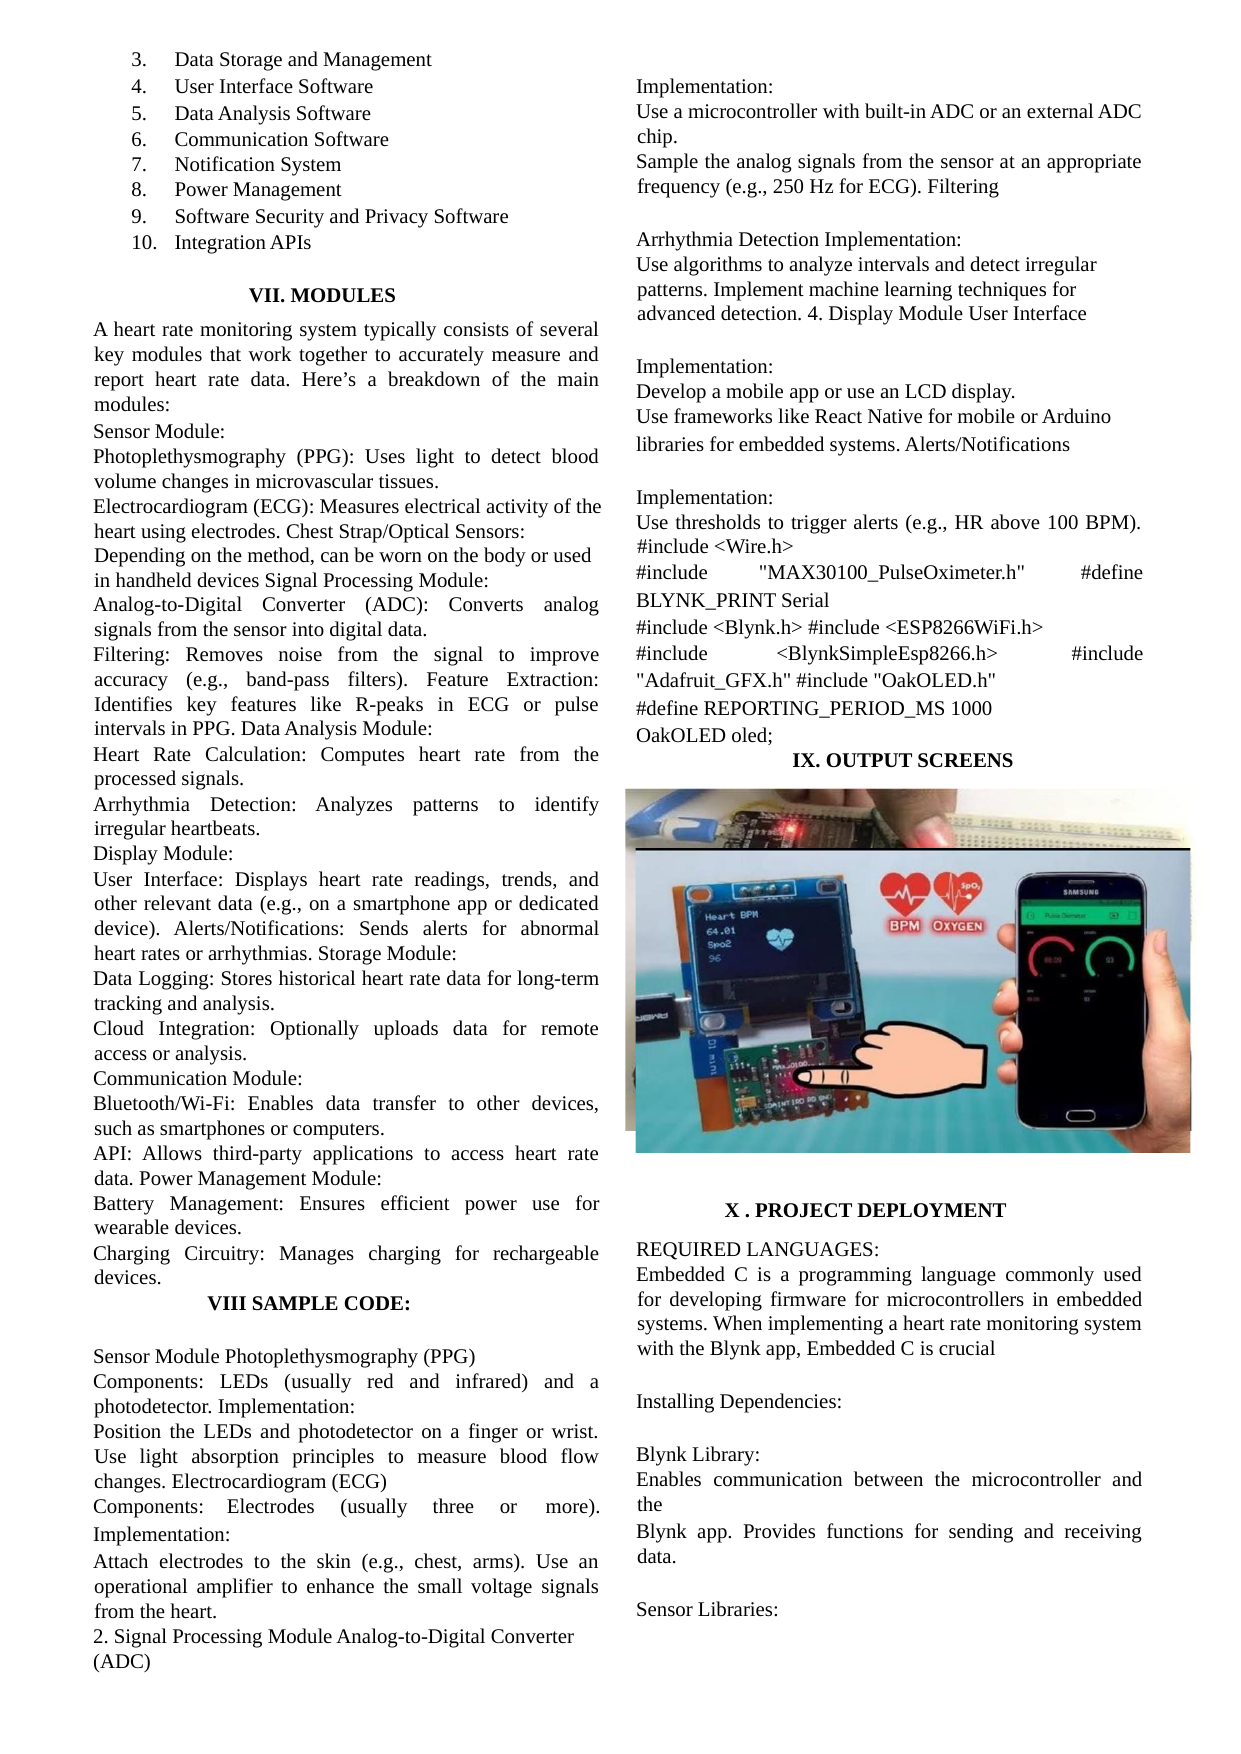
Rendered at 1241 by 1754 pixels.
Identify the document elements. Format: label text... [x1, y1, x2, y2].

text #define REPORTING_PERIOD_MS 1000 [636, 696, 1143, 719]
text Display Module: [93, 841, 600, 865]
text REQUIRED LANGUAGES: [636, 1237, 1143, 1261]
text Photoplethysmography (PPG): Uses light to detect blood volume changes in microvascular tissues. [93, 444, 600, 493]
text Sensor Module Photoplethysmography (PPG) [93, 1344, 600, 1368]
text Position the LEDs and photodetector on a finger or wrist. Use light absorption principles to measure blood flow changes. Electrocardiogram (ECG) [93, 1419, 600, 1493]
text BLYNK_PRINT Serial [636, 588, 1143, 612]
list Power Management [131, 177, 600, 201]
list Data Storage and Management [131, 47, 600, 71]
text Communication Module: [93, 1066, 600, 1090]
text Use a microcontroller with built-in ADC or an external ADC chip. [636, 99, 1143, 148]
text Sensor Libraries: [636, 1597, 1143, 1621]
list Integration APIs [131, 229, 600, 254]
text Enables communication between the microcontroller and the [636, 1467, 1143, 1516]
text 2. Signal Processing Module Analog-to-Digital Converter [93, 1624, 600, 1648]
text Electrocardiogram (ECG): Measures electrical activity of the heart using electrodes. Chest Strap/Optical Sensors: Depending on the method, can be worn on the body or used in handheld devices Signal Processing Module: [93, 494, 604, 592]
text #include <Blynk.h> #include <ESP8266WiFi.h> [636, 615, 1143, 639]
list Notification System [131, 152, 600, 176]
subtitle X . PROJECT DEPLOYMENT [636, 1197, 1141, 1222]
text Implementation: [636, 484, 1143, 509]
text OakOLED oled; [636, 723, 1143, 747]
text Heart Rate Calculation: Computes heart rate from the processed signals. [93, 742, 600, 790]
text Implementation: [93, 1522, 600, 1546]
text VIII SAMPLE CODE: [93, 1290, 604, 1314]
text Blynk app. Provides functions for sending and receiving data. [636, 1519, 1143, 1568]
text Filtering: Removes noise from the signal to improve accuracy (e.g., band-pass filters). Feature Extraction: Identifies key features like R-peaks in ECG or pulse intervals in PPG. Data Analysis Module: [93, 642, 600, 740]
text #include "MAX30100_PulseOximeter.h" #define [636, 560, 1147, 584]
text libraries for embedded systems. Alerts/Notifications [636, 432, 1143, 456]
text Implementation: [636, 354, 1143, 378]
text Attach electrodes to the skin (e.g., chest, arms). Use an operational amplifier to enhance the small voltage signals from the heart. [93, 1549, 600, 1623]
text User Interface: Displays heart rate readings, trends, and other relevant data (e.g., on a smartphone app or dedicated device). Alerts/Notifications: Sends alerts for abnormal heart rates or arrhythmias. Storage Module: [93, 867, 600, 965]
text Develop a mobile app or use an LCD display. [636, 379, 1143, 403]
text Data Logging: Stores historical heart rate data for long-term tracking and analysis. [93, 966, 600, 1014]
list Communication Software [131, 126, 600, 151]
text (ADC) [93, 1649, 600, 1673]
text Embedded C is a programming language commonly used for developing firmware for microcontrollers in embedded systems. When implementing a heart rate monitoring system with the Blynk app, Embedded C is crucial [636, 1262, 1143, 1360]
list Software Security and Privacy Software [131, 204, 600, 228]
text Battery Management: Ensures efficient power use for wearable devices. [93, 1191, 600, 1239]
text Use frameworks like React Native for mobile or Arduino [636, 404, 1143, 428]
text Cloud Integration: Optionally uploads data for remote access or analysis. [93, 1016, 600, 1064]
text Use thresholds to trigger alerts (e.g., HR above 100 BPM). #include <Wire.h> [636, 510, 1143, 558]
subtitle IX. OUTPUT SCREENS [636, 748, 1141, 772]
list User Interface Software [131, 74, 600, 98]
text Components: LEDs (usually red and infrared) and a photodetector. Implementation: [93, 1369, 600, 1418]
text Implementation: [636, 74, 1143, 98]
text Arrhythmia Detection Implementation: [636, 227, 1143, 251]
text Blynk Library: [636, 1442, 1143, 1466]
text A heart rate monitoring system typically consists of several key modules that work together to accurately measure and report heart rate data. Here’s a breakdown of the main modules: [93, 317, 600, 416]
subtitle VII. MODULES [93, 282, 598, 307]
text "Adafruit_GFX.h" #include "OakOLED.h" [636, 668, 1143, 692]
text Arrhythmia Detection: Analyzes patterns to identify irregular heartbeats. [93, 791, 600, 840]
text Use algorithms to analyze intervals and detect irregular patterns. Implement machine learning techniques for advanced detection. 4. Display Module User Interface [636, 252, 1147, 325]
text #include <BlynkSimpleEsp8266.h> #include [636, 640, 1147, 664]
text Sample the analog signals from the sensor at an appropriate frequency (e.g., 250 Hz for ECG). Filtering [636, 149, 1143, 198]
text Charging Circuitry: Manages charging for rechargeable devices. [93, 1241, 600, 1289]
text Components: Electrodes (usually three or more). [93, 1494, 604, 1518]
text Sensor Module: [93, 419, 600, 443]
list Data Analysis Software [131, 101, 600, 125]
text Bluetooth/Wi-Fi: Enables data transfer to other devices, such as smartphones or computers. [93, 1091, 600, 1139]
text API: Allows third-party applications to access heart rate data. Power Management Module: [93, 1141, 600, 1189]
picture [625, 788, 1203, 1153]
text Analog-to-Digital Converter (ADC): Converts analog signals from the sensor into digital data. [93, 592, 600, 641]
text Installing Dependencies: [636, 1389, 1143, 1413]
